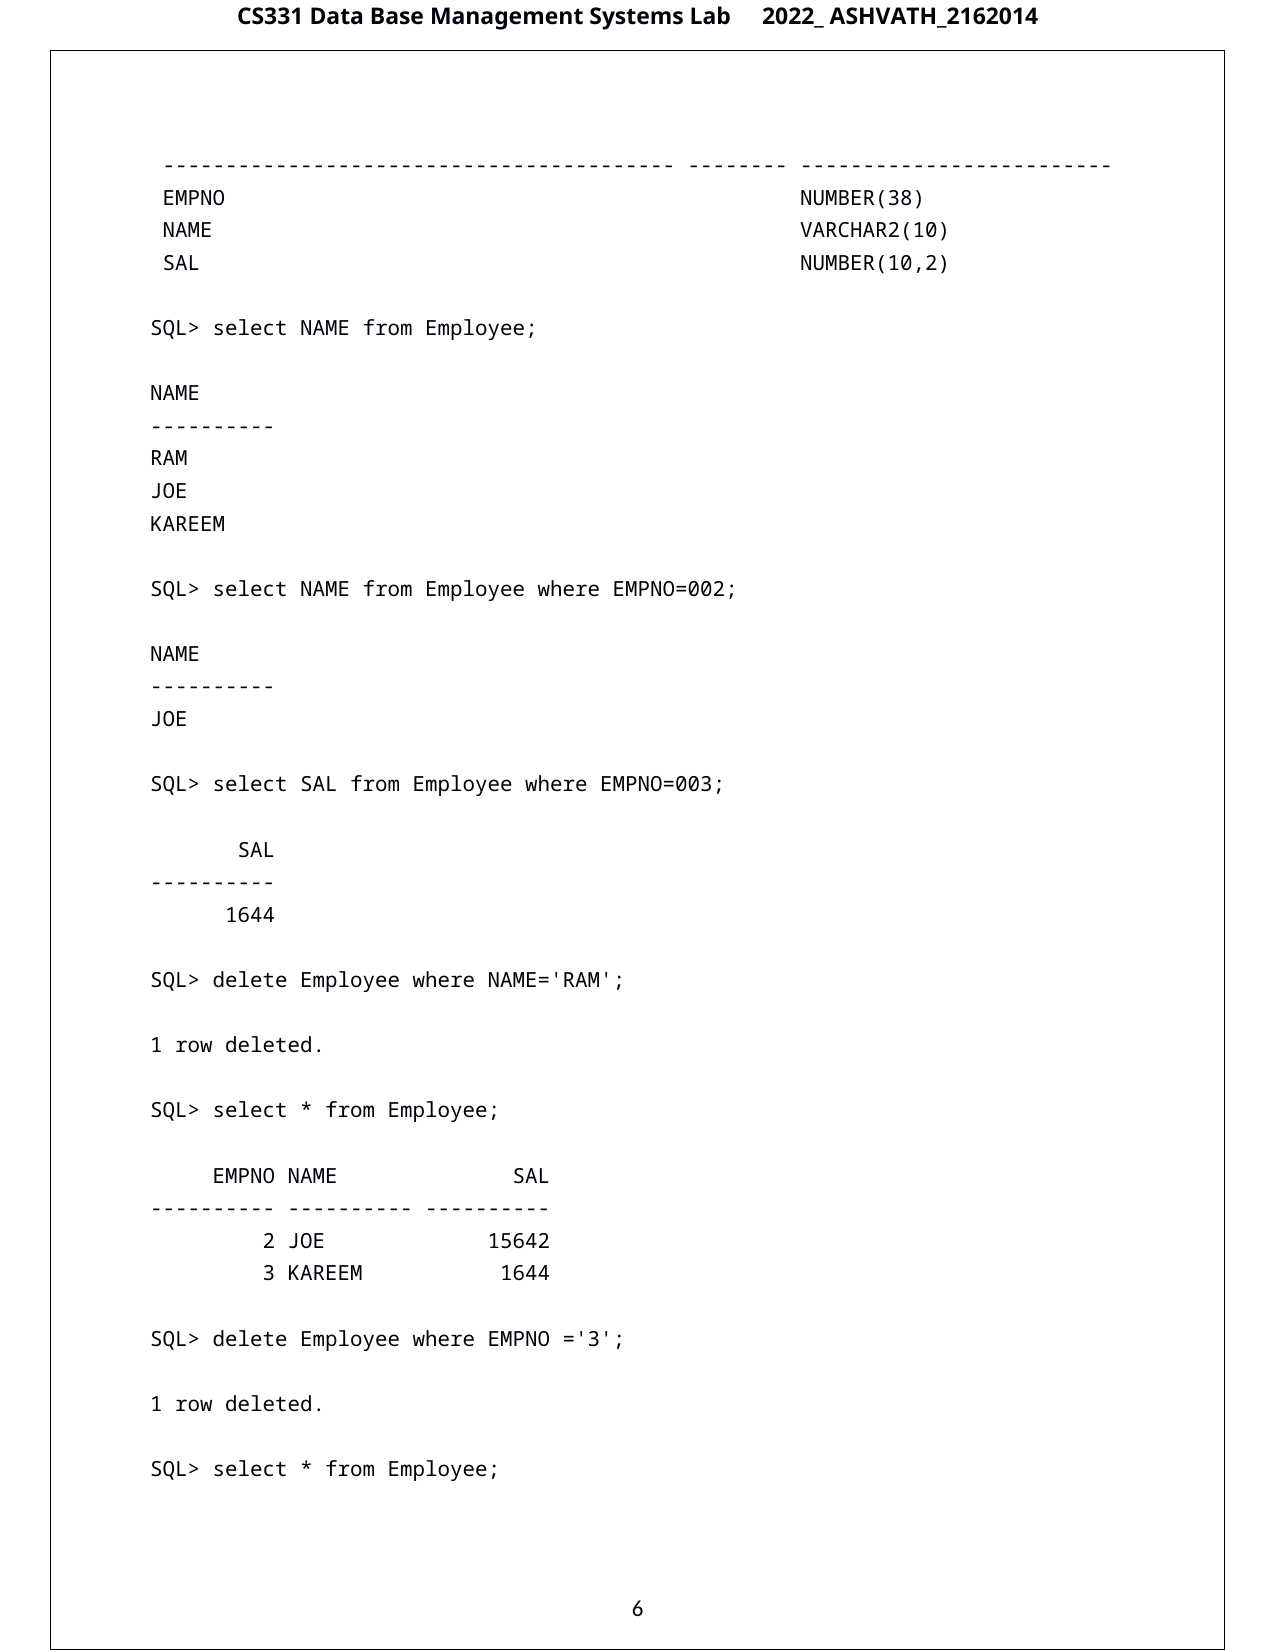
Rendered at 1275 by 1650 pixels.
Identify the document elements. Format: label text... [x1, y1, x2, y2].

text EMPNO NAME SAL [150, 1161, 1125, 1189]
text ----------------------------------------- -------- ------------------------- [150, 150, 1125, 178]
text NAME [150, 639, 1125, 667]
text SQL> delete Employee where NAME='RAM'; [150, 965, 1125, 993]
text SQL> delete Employee where EMPNO ='3'; [150, 1324, 1125, 1352]
text ---------- [150, 672, 1125, 700]
text RAM [150, 443, 1125, 472]
text SAL NUMBER(10,2) [150, 248, 1125, 276]
text SQL> select SAL from Employee where EMPNO=003; [150, 769, 1125, 798]
text ---------- ---------- ---------- [150, 1193, 1125, 1222]
text JOE [150, 476, 1125, 504]
text SQL> select * from Employee; [150, 1096, 1125, 1124]
text 3 KAREEM 1644 [150, 1258, 1125, 1287]
text JOE [150, 704, 1125, 733]
text NAME [150, 378, 1125, 407]
text EMPNO NUMBER(38) [150, 183, 1125, 211]
text 1644 [150, 900, 1125, 928]
text 1 row deleted. [150, 1389, 1125, 1417]
text SQL> select NAME from Employee; [150, 313, 1125, 341]
text SQL> select * from Employee; [150, 1454, 1125, 1483]
text KAREEM [150, 509, 1125, 537]
text ---------- [150, 867, 1125, 896]
text NAME VARCHAR2(10) [150, 215, 1125, 244]
text 2 JOE 15642 [150, 1226, 1125, 1254]
text SQL> select NAME from Employee where EMPNO=002; [150, 574, 1125, 602]
text 1 row deleted. [150, 1030, 1125, 1059]
text SAL [150, 835, 1125, 863]
text ---------- [150, 411, 1125, 439]
